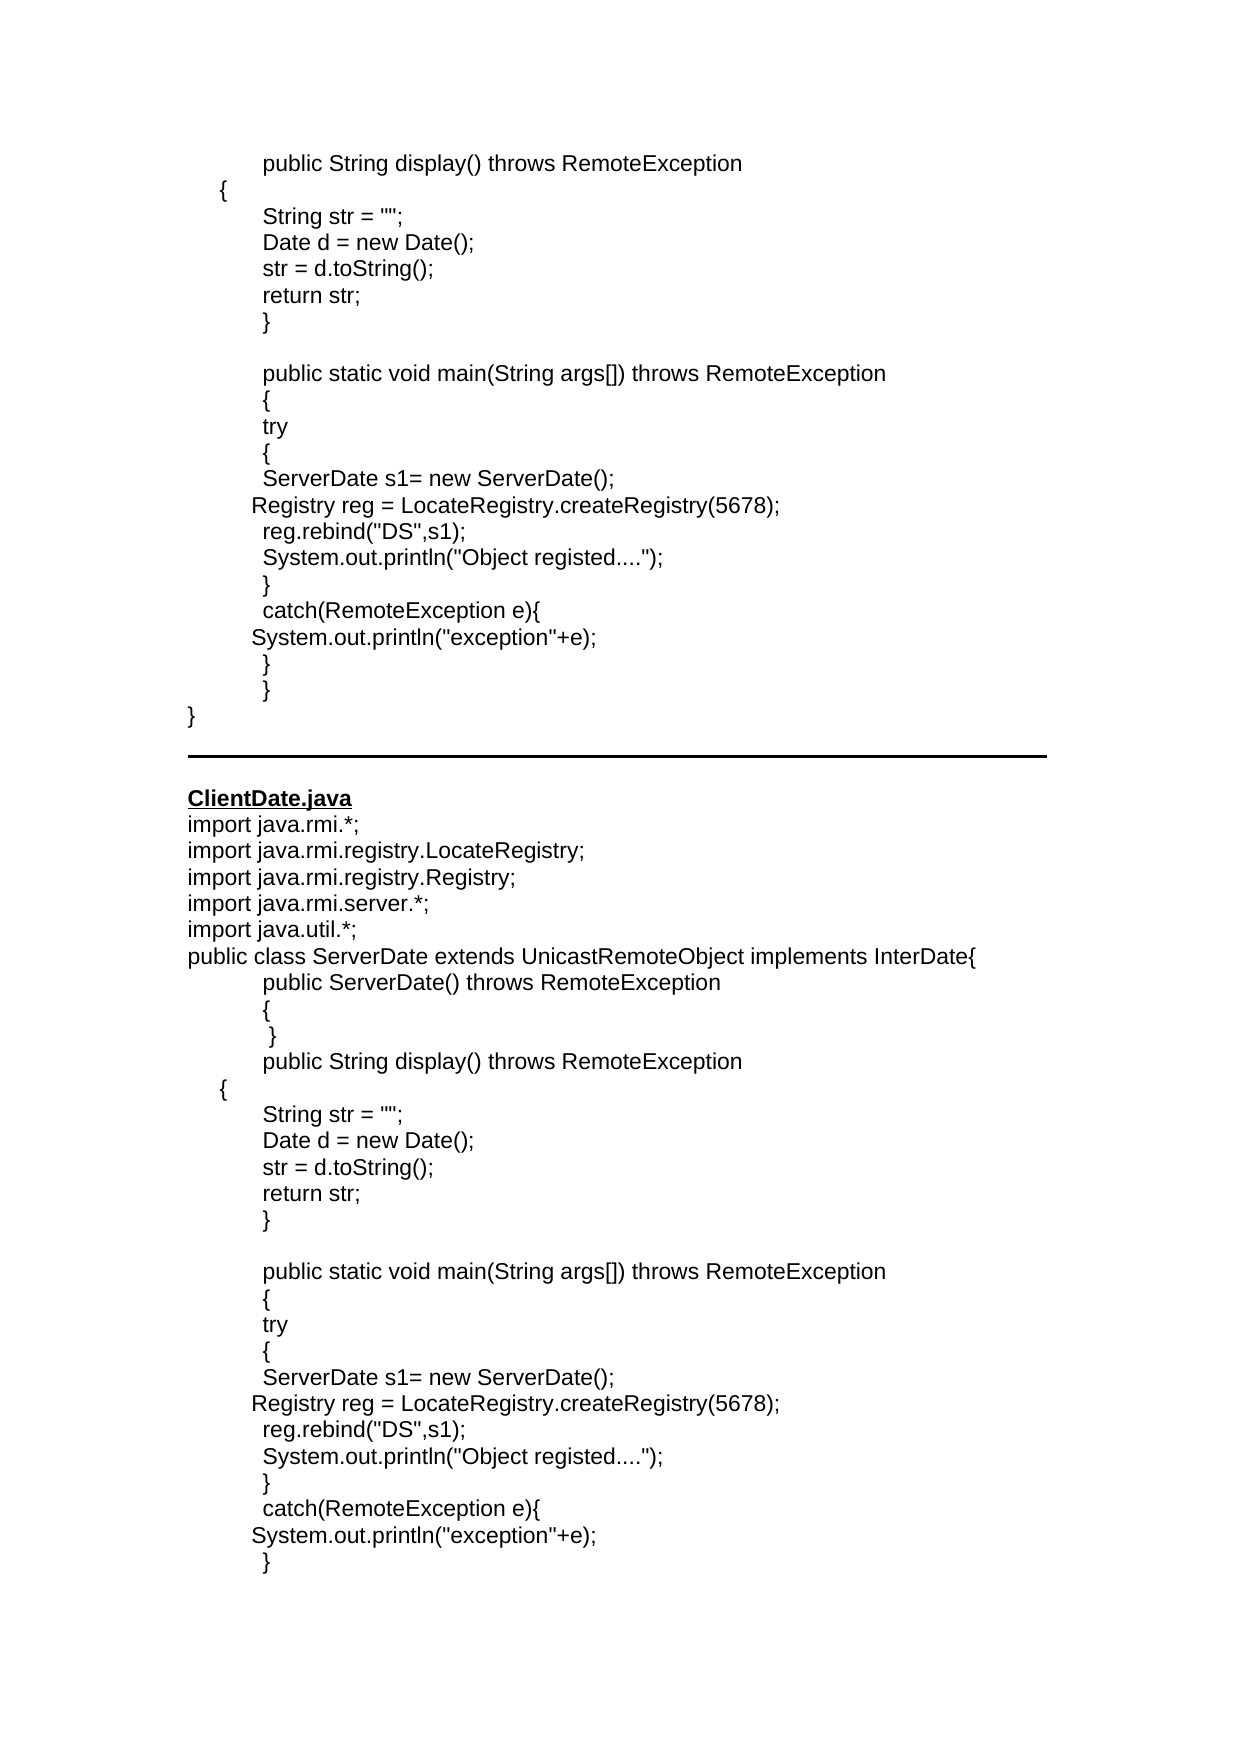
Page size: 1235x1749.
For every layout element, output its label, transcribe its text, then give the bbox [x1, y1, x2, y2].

text String str = ""; [187, 1101, 1047, 1127]
text str = d.toString(); [187, 1154, 1047, 1180]
text System.out.println("Object registed...."); [187, 1443, 1047, 1469]
text ClientDate.java [187, 785, 1047, 811]
text System.out.println("Object registed...."); [187, 544, 1047, 571]
text import java.rmi.server.*; [187, 890, 1047, 916]
text ServerDate s1= new ServerDate(); [187, 1363, 1047, 1390]
text } [187, 308, 1047, 334]
text Date d = new Date(); [187, 229, 1047, 255]
text } [187, 1206, 1047, 1233]
text return str; [187, 1180, 1047, 1206]
text } [187, 1022, 1047, 1048]
text System.out.println("exception"+e); [187, 1522, 1047, 1548]
text Date d = new Date(); [187, 1127, 1047, 1154]
text reg.rebind("DS",s1); [187, 518, 1047, 544]
text try [187, 1311, 1047, 1337]
text Registry reg = LocateRegistry.createRegistry(5678); [187, 492, 1047, 518]
text } [187, 650, 1047, 676]
text Registry reg = LocateRegistry.createRegistry(5678); [187, 1390, 1047, 1416]
text catch(RemoteException e){ [187, 1495, 1047, 1522]
text try [187, 413, 1047, 439]
text String str = ""; [187, 203, 1047, 229]
text str = d.toString(); [187, 255, 1047, 282]
text import java.rmi.*; [187, 811, 1047, 837]
text } [187, 676, 1047, 702]
text ServerDate s1= new ServerDate(); [187, 465, 1047, 492]
text reg.rebind("DS",s1); [187, 1416, 1047, 1443]
text public ServerDate() throws RemoteException [187, 969, 1047, 996]
text public String display() throws RemoteException [187, 150, 1047, 176]
text public static void main(String args[]) throws RemoteException [187, 1258, 1047, 1284]
text { [187, 1074, 1047, 1101]
text { [187, 996, 1047, 1022]
text { [187, 1284, 1047, 1311]
text } [187, 702, 1047, 729]
text catch(RemoteException e){ [187, 597, 1047, 623]
text public static void main(String args[]) throws RemoteException [187, 360, 1047, 386]
text System.out.println("exception"+e); [187, 623, 1047, 650]
text { [187, 176, 1047, 203]
text { [187, 439, 1047, 465]
text public String display() throws RemoteException [187, 1048, 1047, 1074]
text import java.util.*; [187, 916, 1047, 943]
text } [187, 1469, 1047, 1495]
text { [187, 386, 1047, 413]
text } [187, 1548, 1047, 1574]
text return str; [187, 282, 1047, 308]
text import java.rmi.registry.LocateRegistry; [187, 837, 1047, 864]
text { [187, 1337, 1047, 1363]
text } [187, 571, 1047, 597]
text import java.rmi.registry.Registry; [187, 864, 1047, 890]
text public class ServerDate extends UnicastRemoteObject implements InterDate{ [187, 943, 1047, 969]
